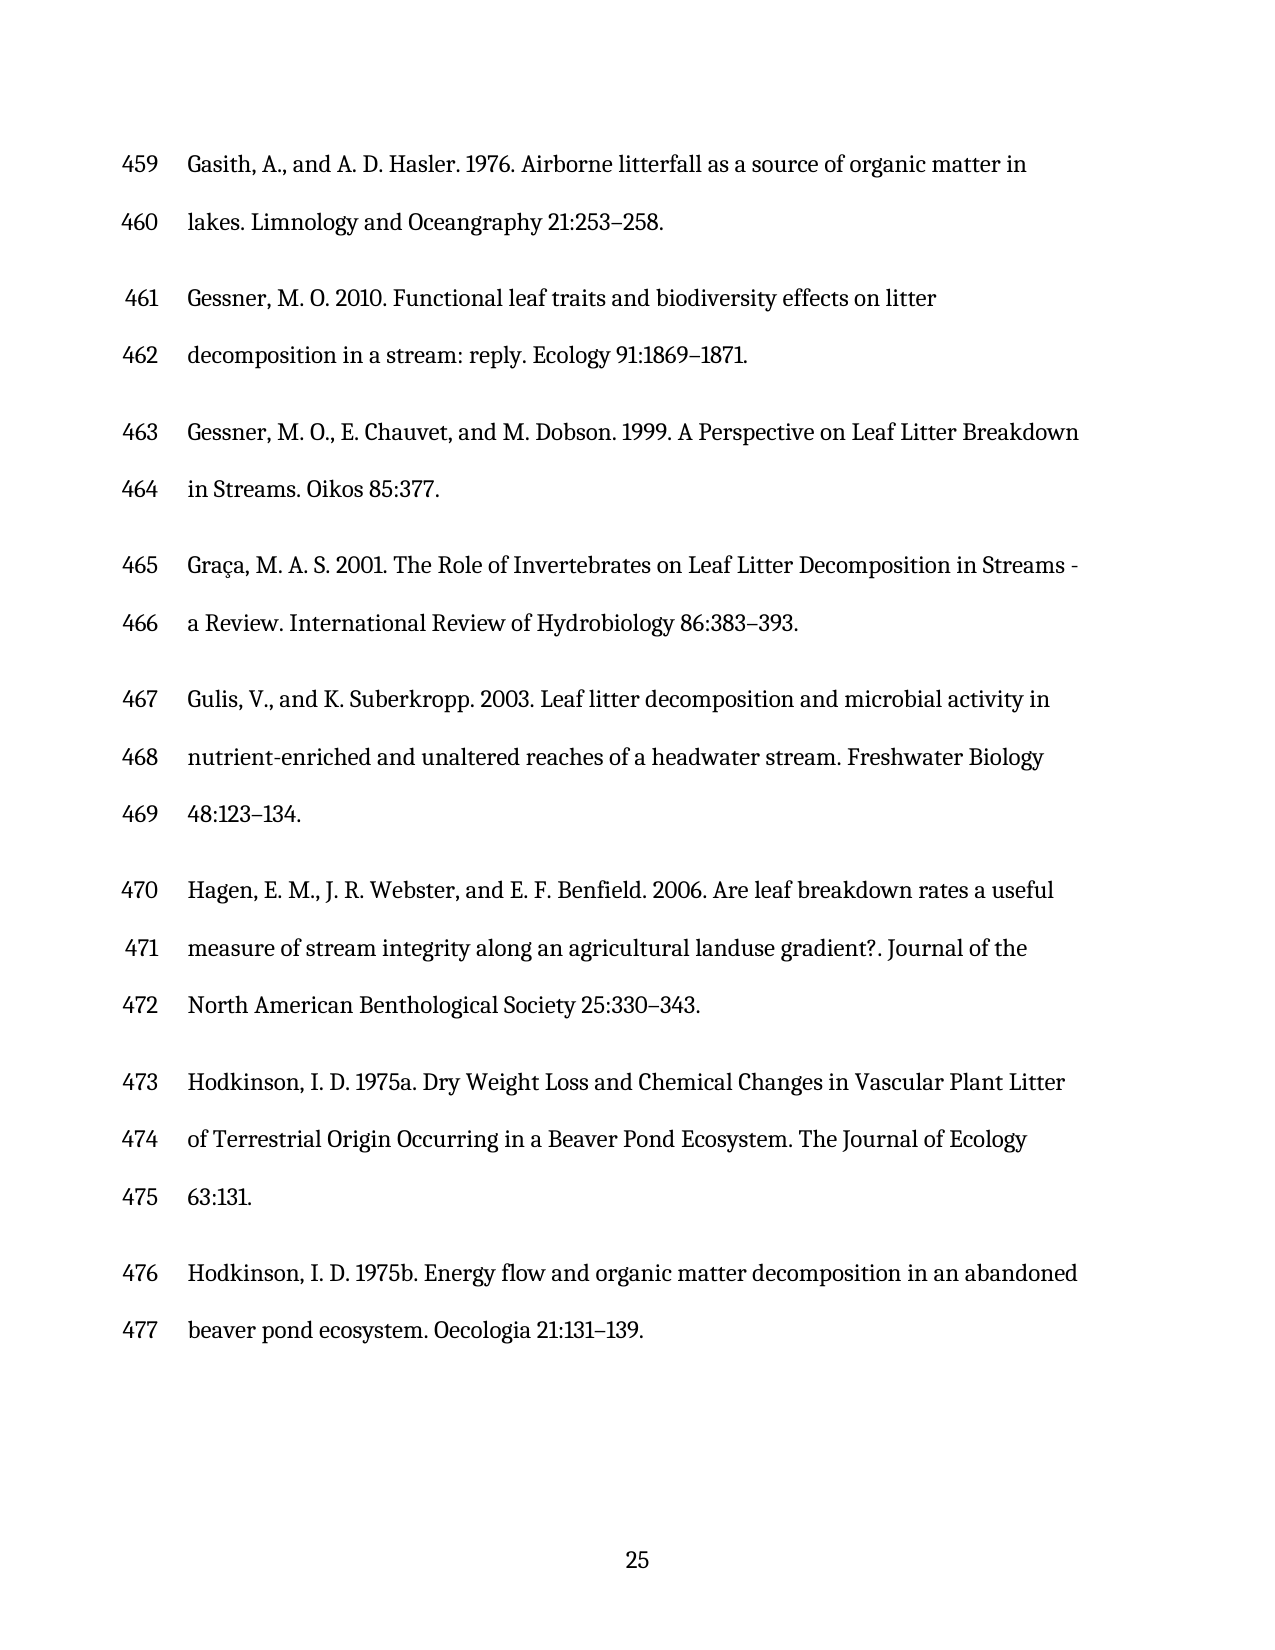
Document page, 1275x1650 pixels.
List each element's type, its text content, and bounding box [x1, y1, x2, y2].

text Graça, M. A. S. 2001. The Role of Invertebrates on Leaf Litter Decomposition in Streams - a Review. International Review of Hydrobiology 86:383–393. [187, 551, 1087, 637]
text Hagen, E. M., J. R. Webster, and E. F. Benfield. 2006. Are leaf breakdown rates a useful measure of stream integrity along an agricultural landuse gradient?. Journal of the North American Benthological Society 25:330–343. [187, 876, 1087, 1020]
text Gessner, M. O., E. Chauvet, and M. Dobson. 1999. A Perspective on Leaf Litter Breakdown in Streams. Oikos 85:377. [187, 417, 1087, 504]
text Hodkinson, I. D. 1975b. Energy flow and organic matter decomposition in an abandoned beaver pond ecosystem. Oecologia 21:131–139. [187, 1259, 1087, 1345]
text Hodkinson, I. D. 1975a. Dry Weight Loss and Chemical Changes in Vascular Plant Litter of Terrestrial Origin Occurring in a Beaver Pond Ecosystem. The Journal of Ecology 63:131. [187, 1067, 1087, 1211]
text Gessner, M. O. 2010. Functional leaf traits and biodiversity effects on litter decomposition in a stream: reply. Ecology 91:1869–1871. [187, 284, 1087, 370]
text Gasith, A., and A. D. Hasler. 1976. Airborne litterfall as a source of organic matter in lakes. Limnology and Oceangraphy 21:253–258. [187, 150, 1087, 236]
text Gulis, V., and K. Suberkropp. 2003. Leaf litter decomposition and microbial activity in nutrient-enriched and unaltered reaches of a headwater stream. Freshwater Biology 48:123–134. [187, 685, 1087, 829]
